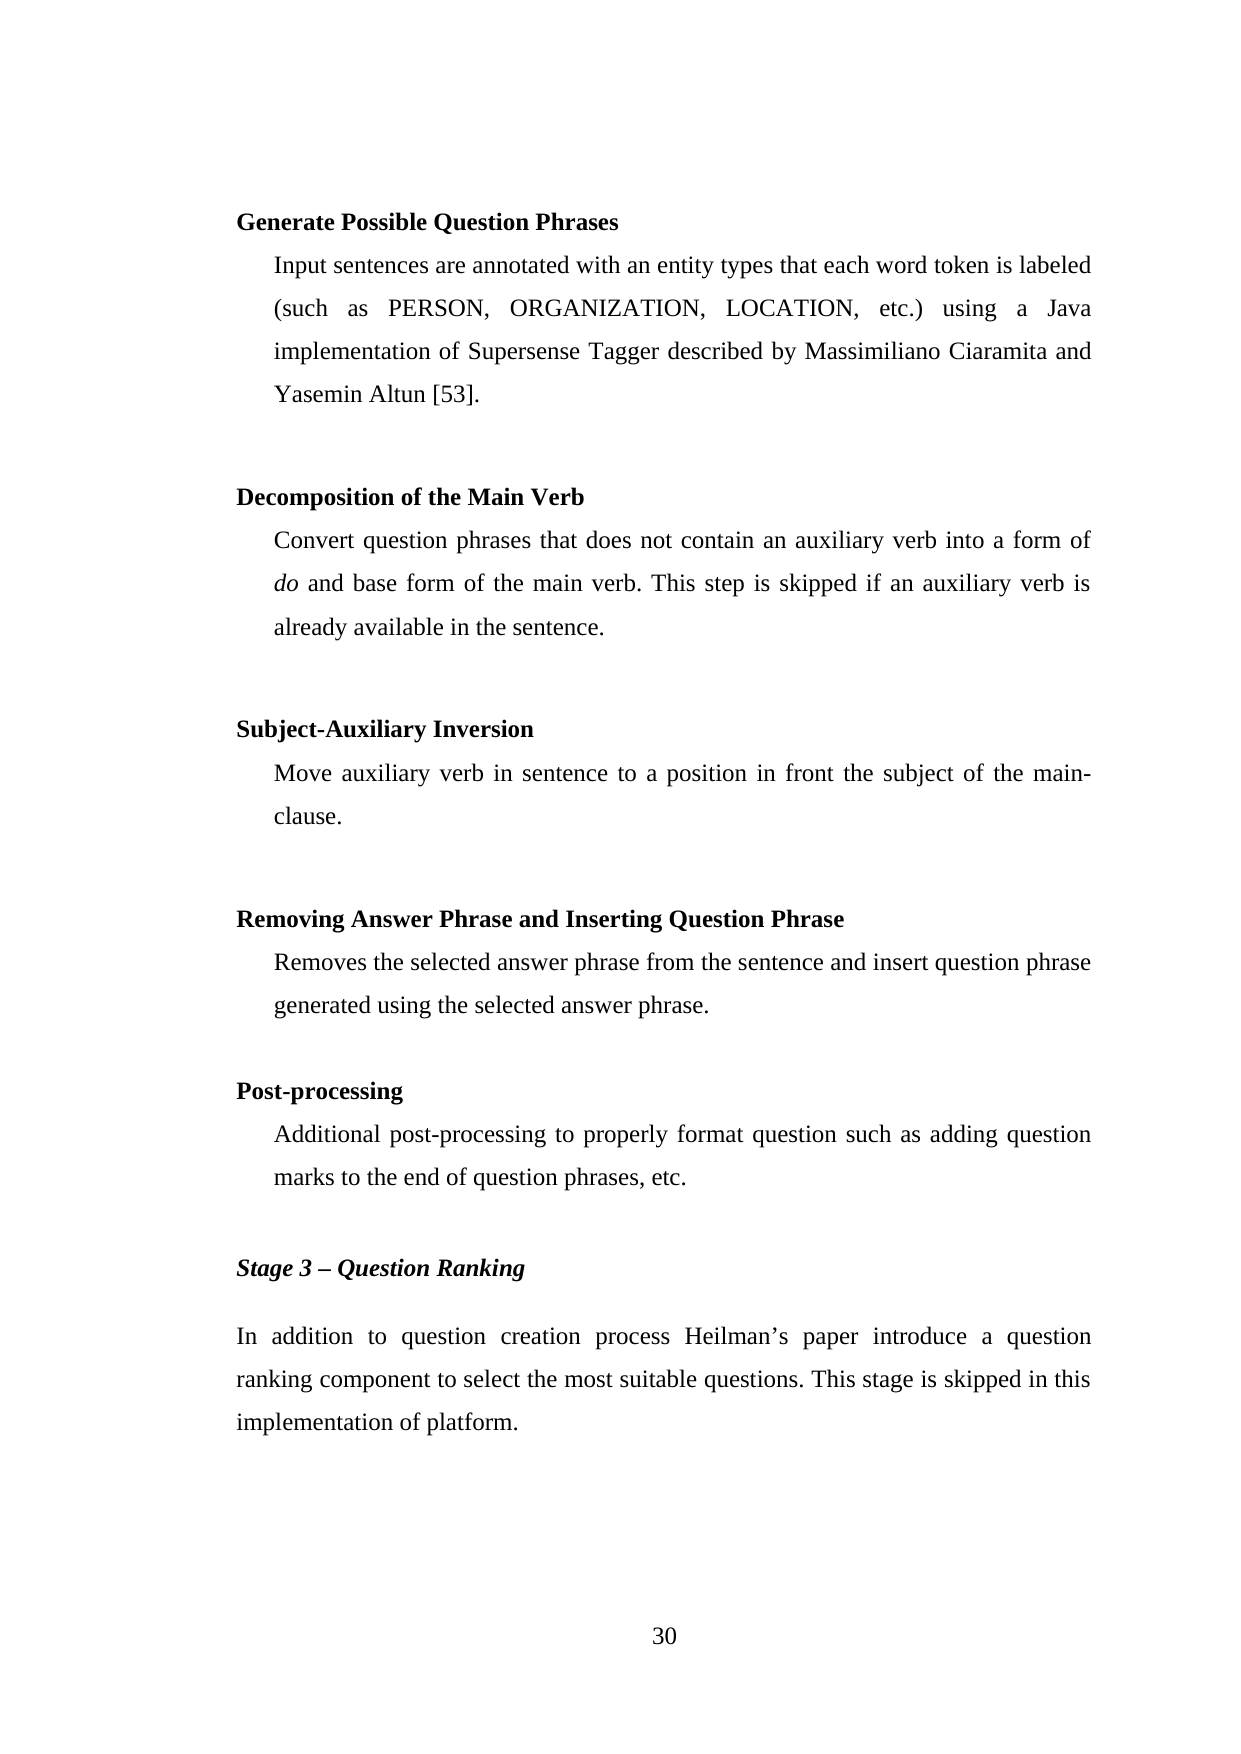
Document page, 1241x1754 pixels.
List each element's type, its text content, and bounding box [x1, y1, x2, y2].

text Post-processing [236, 1076, 1092, 1105]
list Removes the selected answer phrase from the sentence and insert question phrase generated using the selected answer phrase. [274, 947, 1092, 1019]
subtitle Stage 3 – Question Ranking [236, 1253, 1092, 1282]
list Input sentences are annotated with an entity types that each word token is labeled (such as PERSON, ORGANIZATION, LOCATION, etc.) using a Java implementation of Supersense Tagger described by Massimiliano Ciaramita and Yasemin Altun. [274, 250, 1092, 408]
text In addition to question creation process Heilman’s paper introduce a question ranking component to select the most suitable questions. This stage is skipped in this implementation of platform. [236, 1321, 1092, 1436]
text Removing Answer Phrase and Inserting Question Phrase [236, 904, 1092, 932]
text Generate Possible Question Phrases [236, 207, 1092, 236]
text Subject-Auxiliary Inversion [236, 714, 1092, 743]
list Additional post-processing to properly format question such as adding question marks to the end of question phrases, etc. [274, 1119, 1092, 1191]
text Decomposition of the Main Verb [236, 482, 1092, 511]
list Move auxiliary verb in sentence to a position in front the subject of the main-clause. [274, 758, 1092, 829]
list Convert question phrases that does not contain an auxiliary verb into a form of do and base form of the main verb. This step is skipped if an auxiliary verb is already available in the sentence. [274, 525, 1092, 640]
